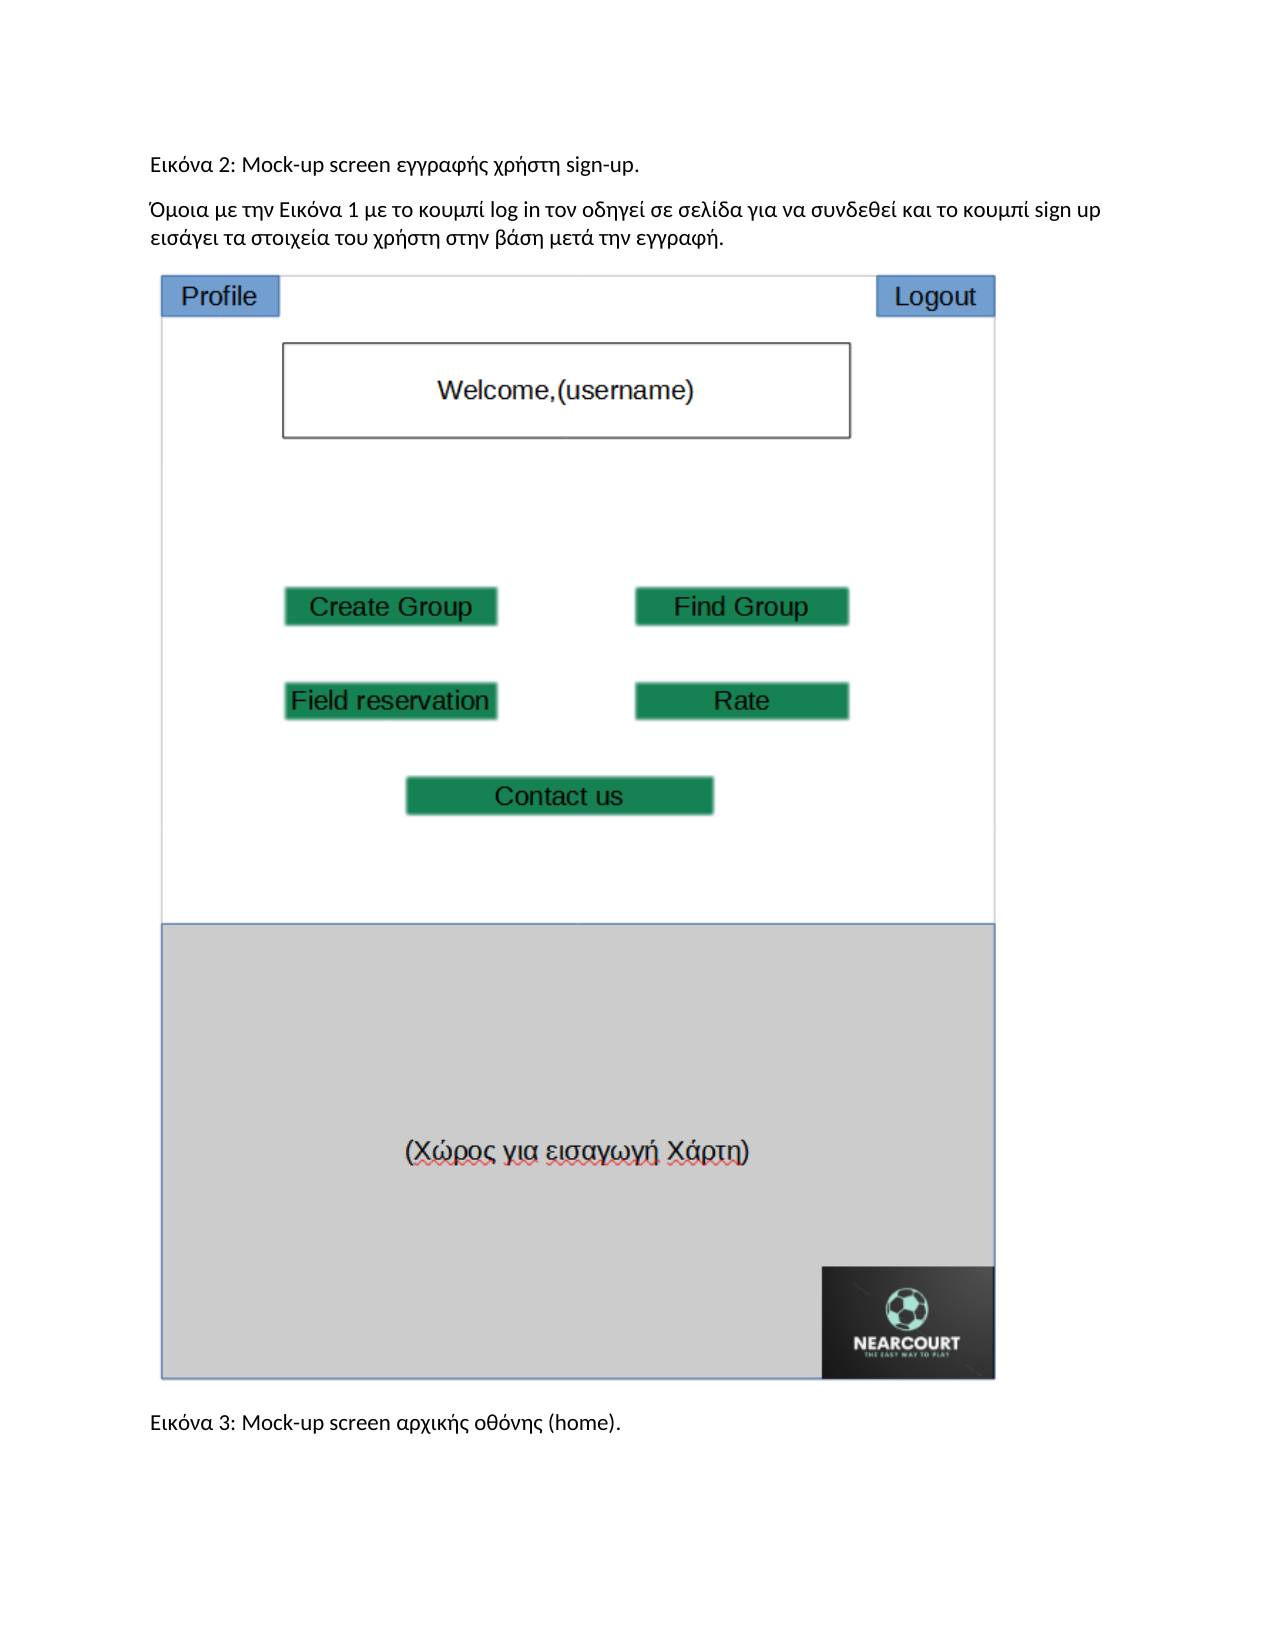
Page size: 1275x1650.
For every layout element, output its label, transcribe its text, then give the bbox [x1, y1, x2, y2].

text Εικόνα 2: Mock-up screen εγγραφής χρήστη sign-up. [150, 150, 1125, 178]
text Όμοια με την Εικόνα 1 με το κουμπί log in τον οδηγεί σε σελίδα για να συνδεθεί και το κουμπί sign up εισάγει τα στοιχεία του χρήστη στην βάση μετά την εγγραφή. [150, 195, 1125, 251]
text Εικόνα 3: Mock-up screen αρχικής οθόνης (home). [150, 1408, 1125, 1436]
picture [150, 267, 1013, 1392]
